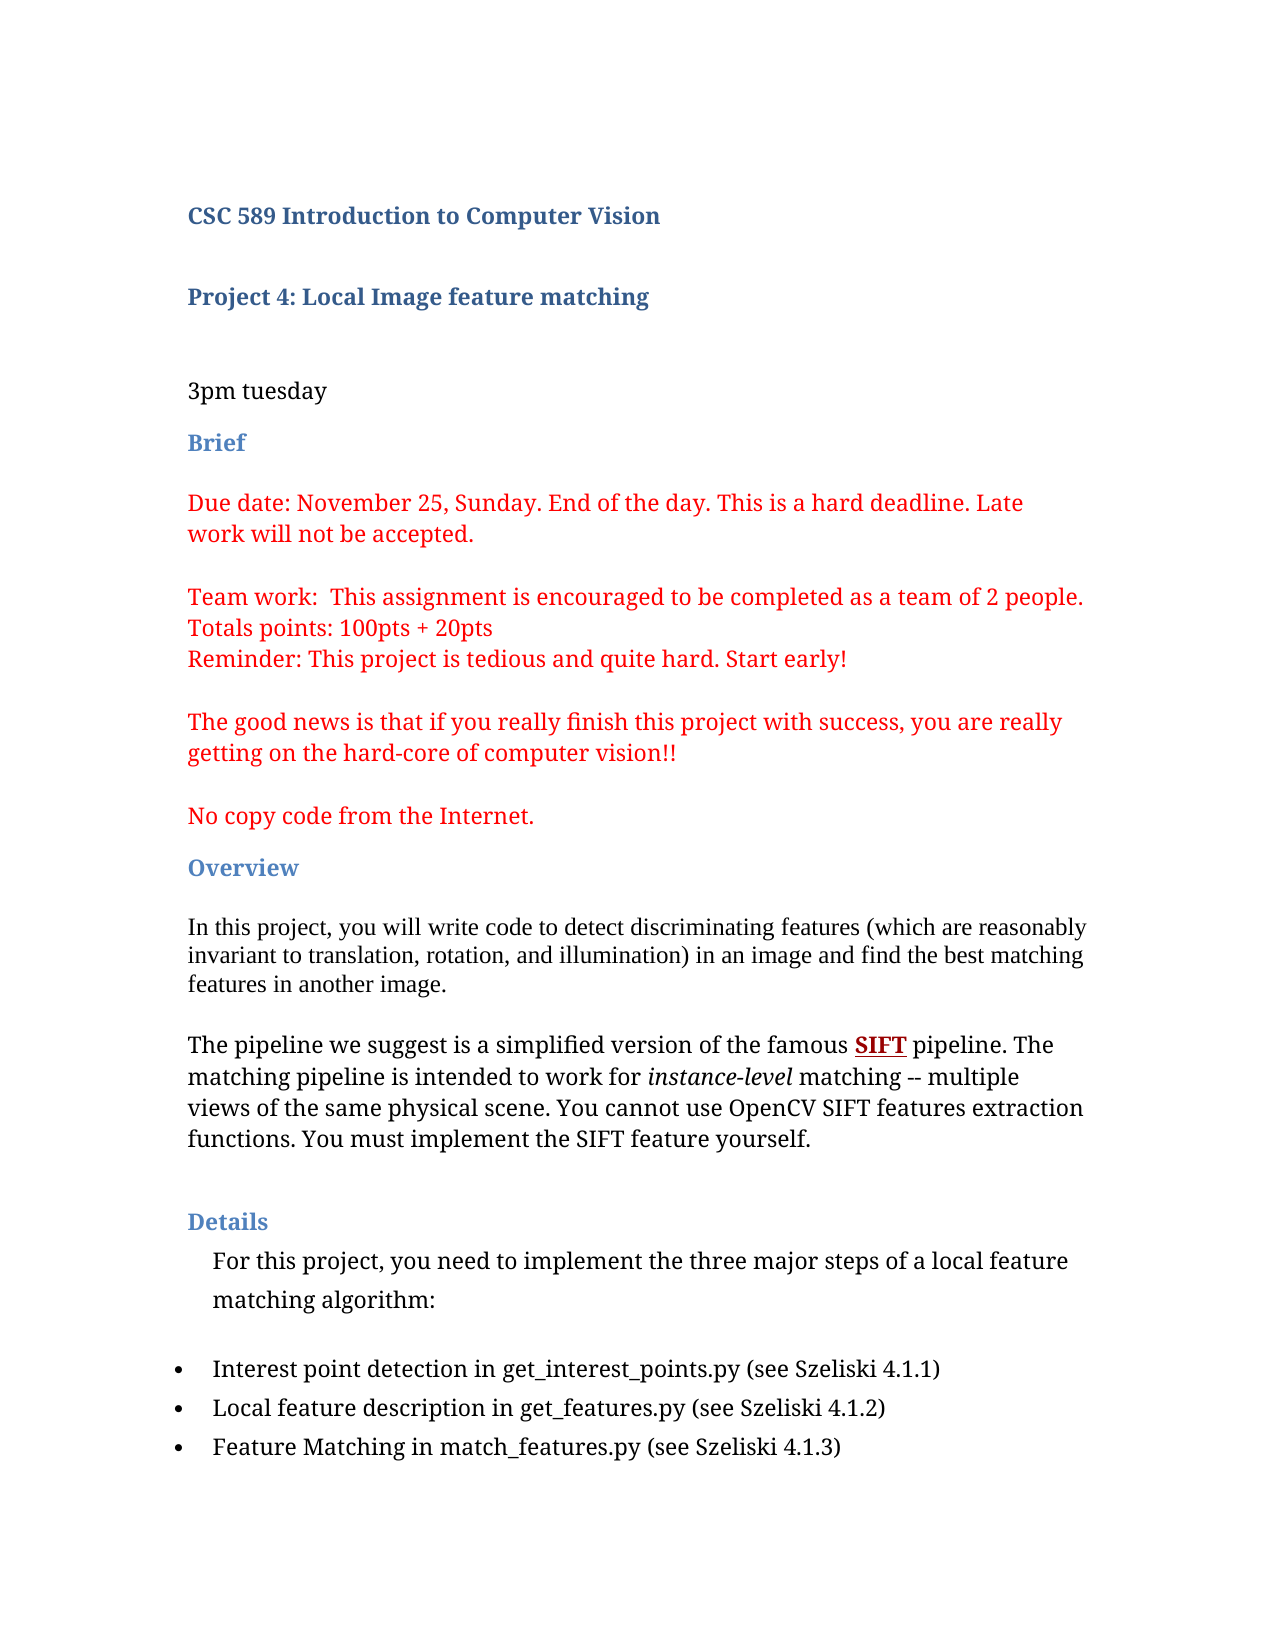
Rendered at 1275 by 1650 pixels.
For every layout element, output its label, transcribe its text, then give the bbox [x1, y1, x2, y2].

text The good news is that if you really finish this project with success, you are really getting on the hard-core of computer vision!! [187, 706, 1087, 768]
text In this project, you will write code to detect discriminating features (which are reasonably invariant to translation, rotation, and illumination) in an image and find the best matching features in another image. [187, 912, 1087, 998]
list Interest point detection in get_interest_points.py (see Szeliski 4.1.1) [175, 1345, 1087, 1384]
subtitle Project 4: Local Image feature matching [187, 281, 1087, 312]
text 3pm tuesday [187, 375, 1087, 406]
text Totals points: 100pts + 20pts [187, 612, 1087, 643]
subtitle CSC 589 Introduction to Computer Vision [187, 200, 1087, 231]
list Feature Matching in match_features.py (see Szeliski 4.1.3) [175, 1423, 1087, 1462]
text The pipeline we suggest is a simplified version of the famous SIFT pipeline. The matching pipeline is intended to work for instance-level matching -- multiple views of the same physical scene. You cannot use OpenCV SIFT features extraction functions. You must implement the SIFT feature yourself. [812, 1029, 1087, 1154]
subtitle Brief [187, 427, 1087, 458]
text For this project, you need to implement the three major steps of a local feature matching algorithm: [212, 1237, 1087, 1316]
subtitle Details [187, 1206, 1087, 1237]
text No copy code from the Internet. [187, 799, 1087, 831]
text Team work: This assignment is encouraged to be completed as a team of 2 people. [187, 581, 1087, 612]
text Due date: November 25, Sunday. End of the day. This is a hard deadline. Late work will not be accepted. [187, 487, 1087, 549]
list Local feature description in get_features.py (see Szeliski 4.1.2) [175, 1384, 1087, 1423]
text Reminder: This project is tedious and quite hard. Start early! [187, 643, 1087, 674]
subtitle Overview [187, 852, 1087, 883]
